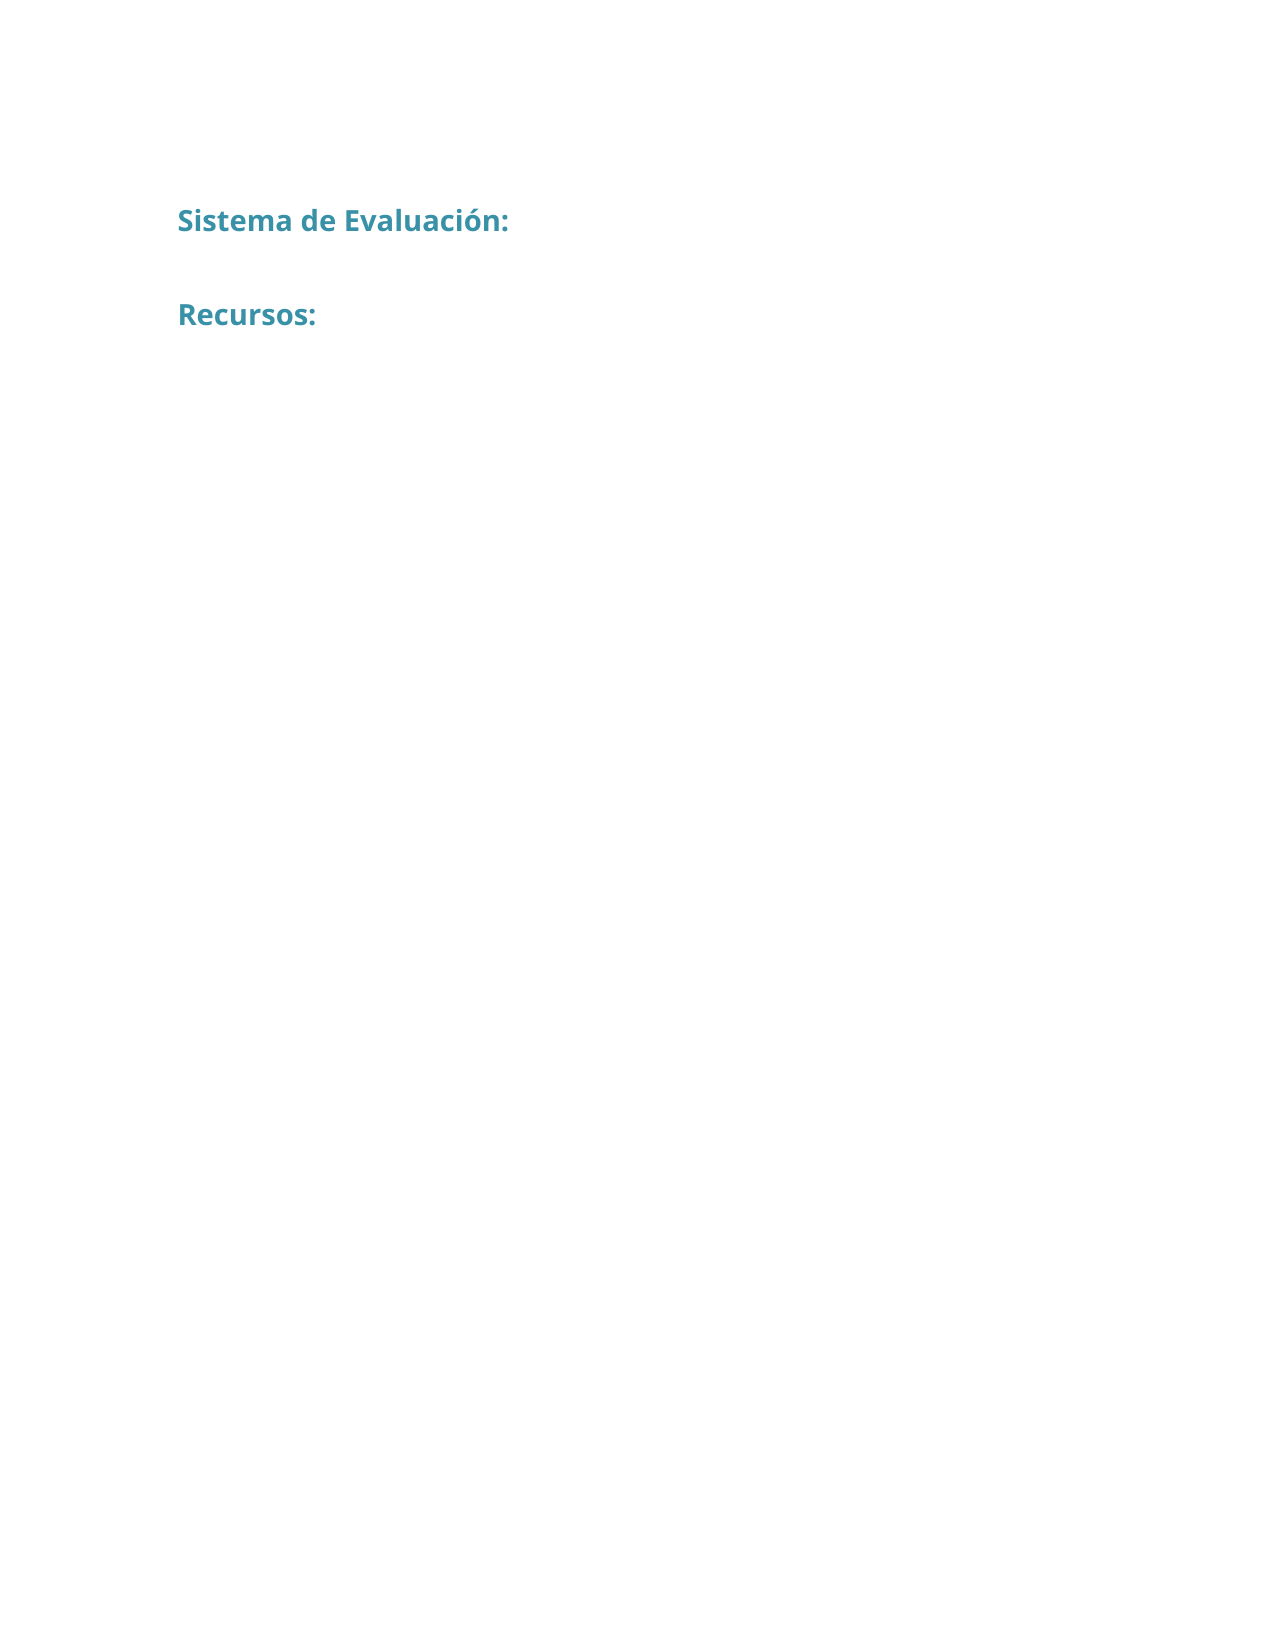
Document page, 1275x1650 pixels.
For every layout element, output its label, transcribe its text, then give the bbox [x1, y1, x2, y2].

subtitle Recursos: [177, 294, 1098, 334]
subtitle Sistema de Evaluación: [177, 200, 1098, 239]
